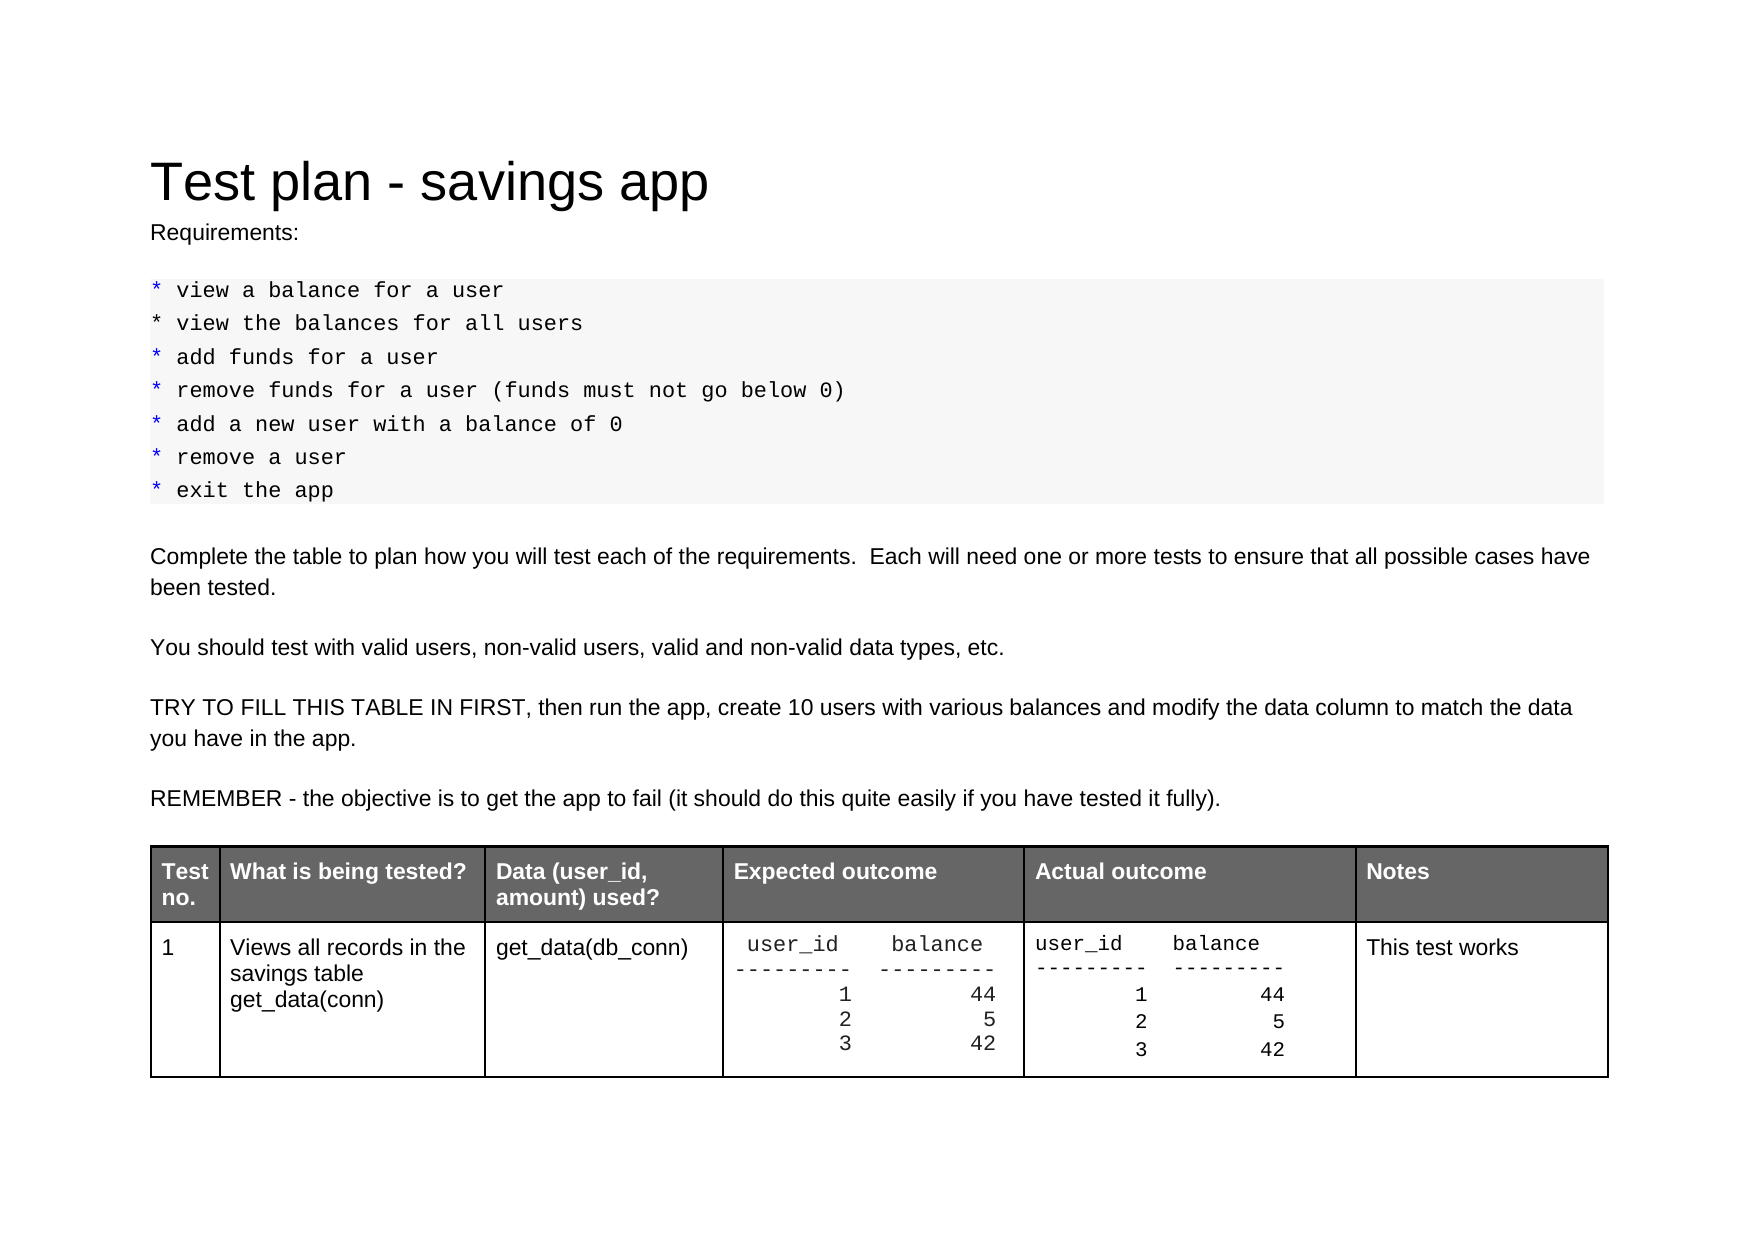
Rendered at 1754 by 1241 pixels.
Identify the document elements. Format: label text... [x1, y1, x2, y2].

table_cell user_id balance --------- --------- 1 44 2 5 3 42 4 32 5 25 6 5 7 26 8 39 9 45 10 0 [1025, 923, 1355, 1076]
text * remove a user [150, 446, 1604, 471]
table_header What is being tested? [221, 848, 484, 921]
table_cell user_id balance --------- --------- 1 44 2 5 3 42 4 32 5 25 6 5 7 26 8 39 9 45 10 0 [724, 923, 1023, 1076]
text * remove funds for a user (funds must not go below 0) [150, 379, 1604, 404]
table_cell This test works [1357, 923, 1607, 1076]
title Test plan - savings app [150, 150, 1604, 212]
text Complete the table to plan how you will test each of the requirements. Each will need one or more tests to ensure that all possible cases have been tested. [150, 543, 1604, 600]
table_header Actual outcome [1025, 848, 1355, 921]
table_cell Views all records in the savings table get_data(conn) [221, 923, 484, 1076]
text * view a balance for a user [150, 279, 1604, 304]
table_header Test no. [152, 848, 219, 921]
table_cell get_data(db_conn) [486, 923, 722, 1076]
text You should test with valid users, non-valid users, valid and non-valid data types, etc. [150, 634, 1604, 660]
table_header Expected outcome [724, 848, 1023, 921]
text * exit the app [150, 479, 1604, 504]
table_header Notes [1357, 848, 1607, 921]
table_header Data (user_id, amount) used? [486, 848, 722, 921]
table_cell 1 [152, 923, 219, 1076]
text TRY TO FILL THIS TABLE IN FIRST, then run the app, create 10 users with various balances and modify the data column to match the data you have in the app. [150, 694, 1604, 751]
text Requirements: [150, 218, 1604, 245]
text * view the balances for all users [150, 312, 1604, 337]
text * add a new user with a balance of 0 [150, 413, 1604, 437]
text * add funds for a user [150, 346, 1604, 371]
text REMEMBER - the objective is to get the app to fail (it should do this quite easily if you have tested it fully). [150, 785, 1604, 811]
